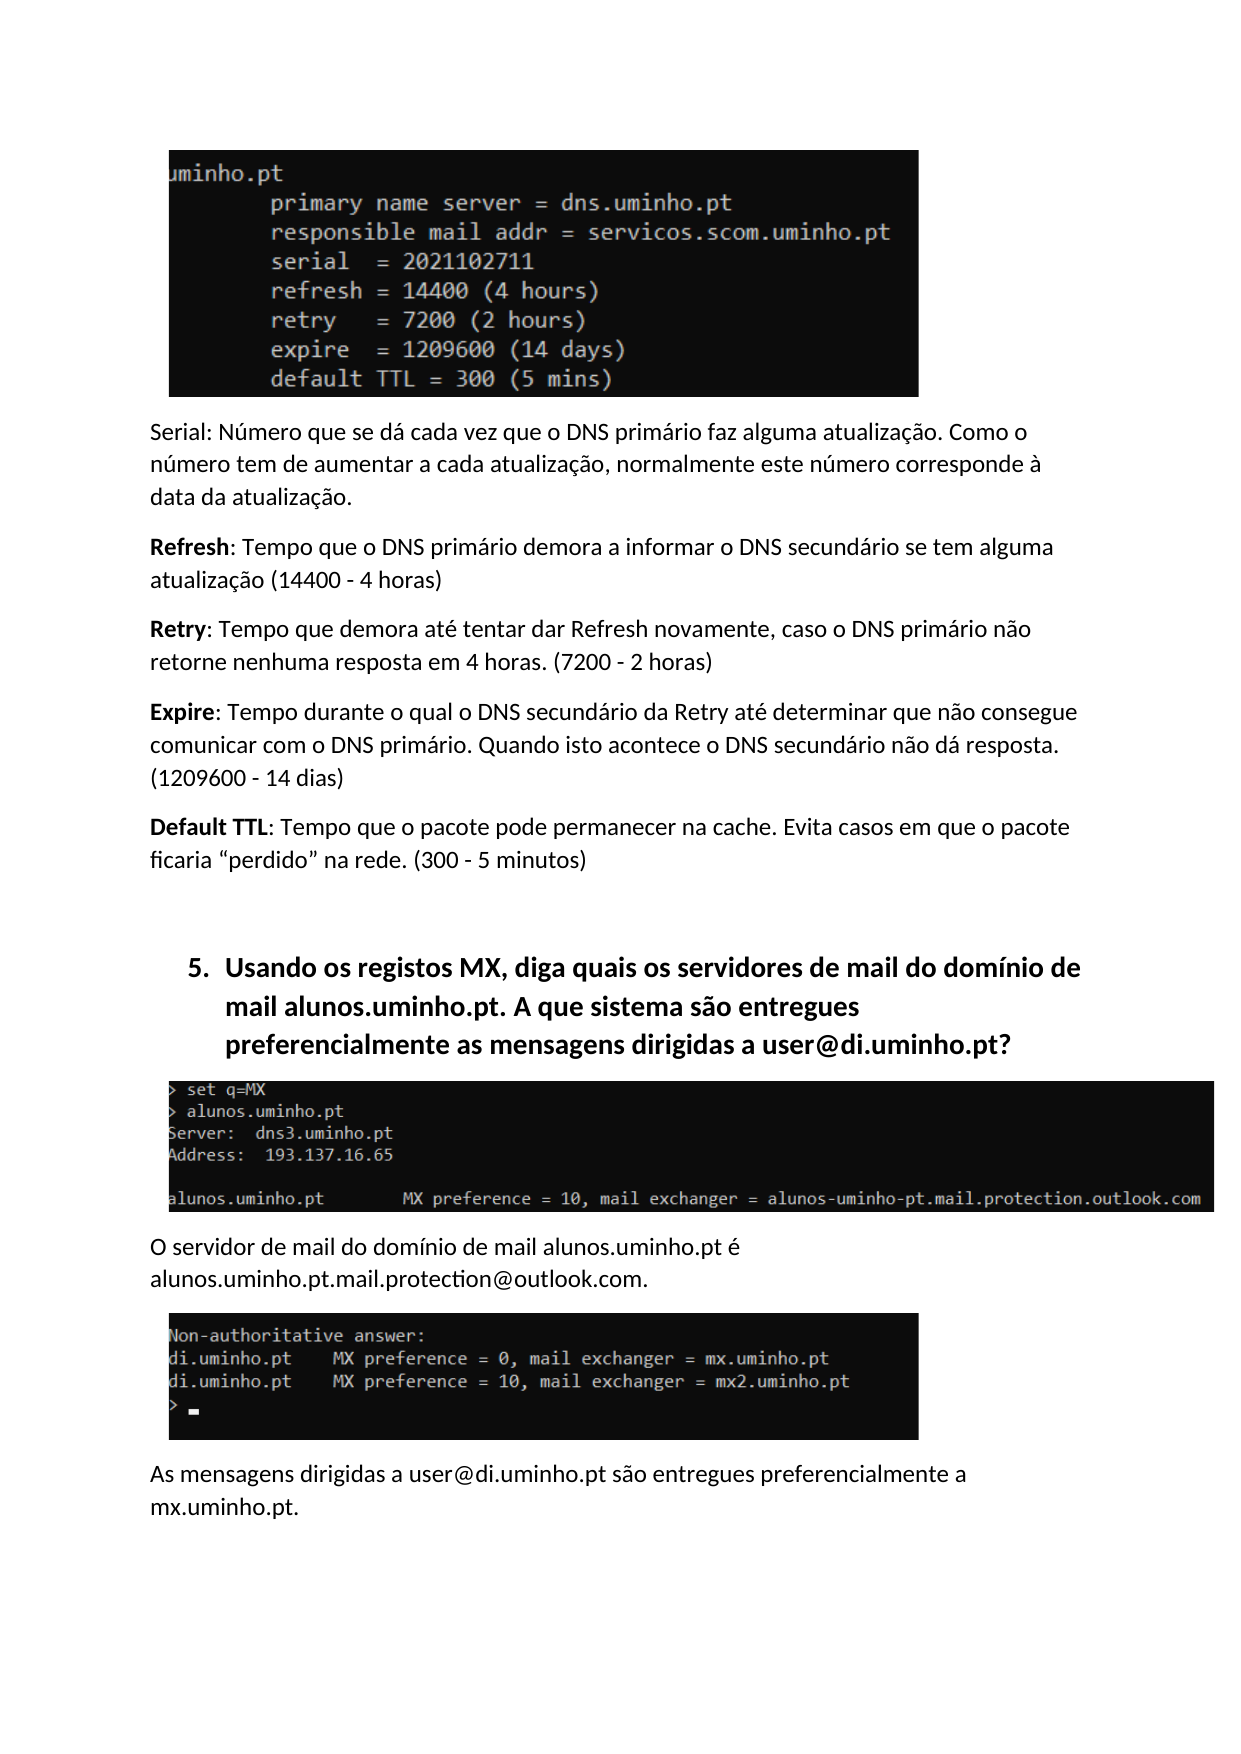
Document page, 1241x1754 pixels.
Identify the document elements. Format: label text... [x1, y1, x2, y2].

text Refresh: Tempo que o DNS primário demora a informar o DNS secundário se tem alguma atualização (14400 - 4 horas) [150, 531, 1090, 594]
text As mensagens dirigidas a user@di.uminho.pt são entregues preferencialmente a mx.uminho.pt. [150, 1459, 1090, 1522]
text Default TTL: Tempo que o pacote pode permanecer na cache. Evita casos em que o pacote ficaria “perdido” na rede. (300 - 5 minutos) [150, 812, 1090, 875]
text Serial: Número que se dá cada vez que o DNS primário faz alguma atualização. Como o número tem de aumentar a cada atualização, normalmente este número corresponde à data da atualização. [150, 416, 1090, 512]
list Usando os registos MX, diga quais os servidores de mail do domínio de mail alunos.uminho.pt. A que sistema são entregues preferencialmente as mensagens dirigidas a user@di.uminho.pt? [187, 949, 1090, 1062]
text Expire: Tempo durante o qual o DNS secundário da Retry até determinar que não consegue comunicar com o DNS primário. Quando isto acontece o DNS secundário não dá resposta. (1209600 - 14 dias) [150, 696, 1090, 792]
text O servidor de mail do domínio de mail alunos.uminho.pt é alunos.uminho.pt.mail.protection@outlook.com. [150, 1231, 1090, 1294]
text Retry: Tempo que demora até tentar dar Refresh novamente, caso o DNS primário não retorne nenhuma resposta em 4 horas. (7200 - 2 horas) [150, 614, 1090, 677]
